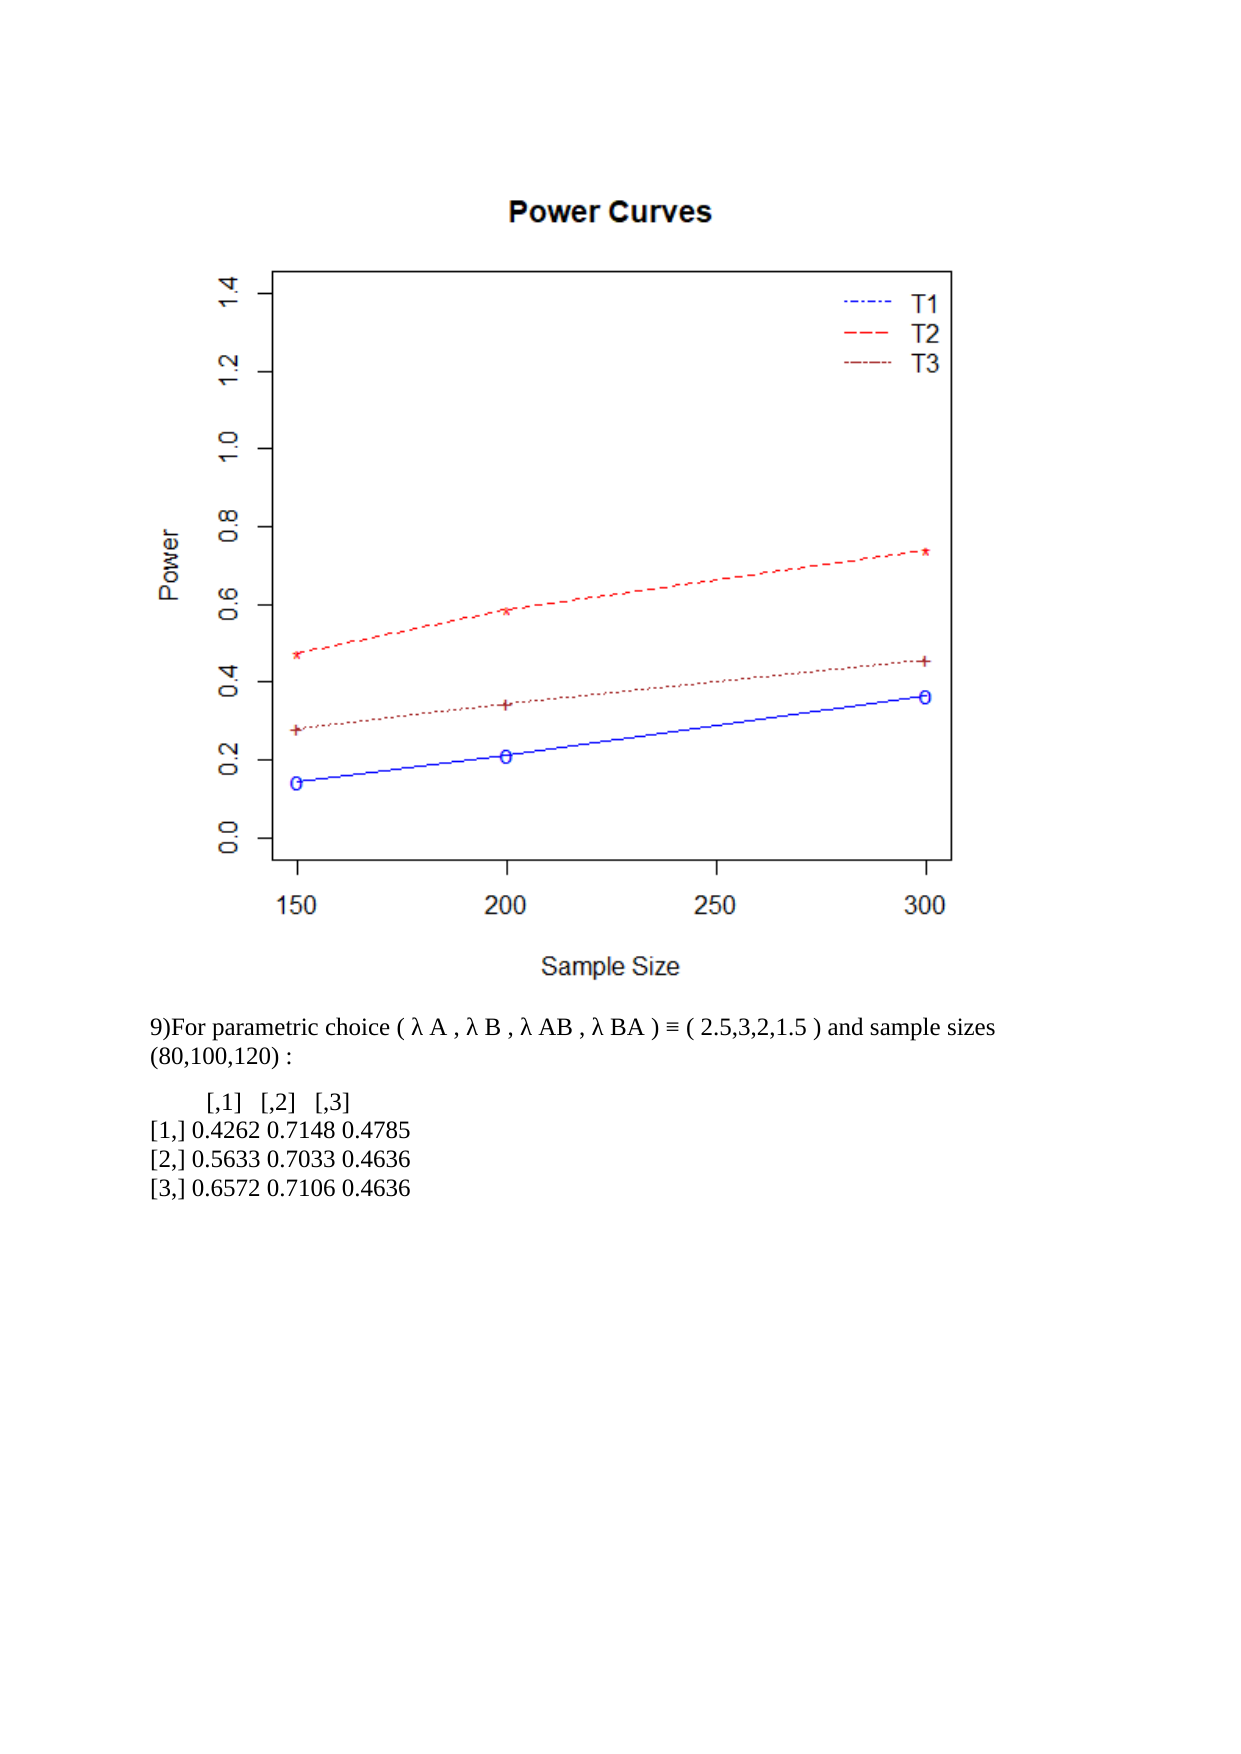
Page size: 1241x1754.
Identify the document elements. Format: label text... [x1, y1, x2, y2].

text [2,] 0.5633 0.7033 0.4636 [150, 1144, 1090, 1173]
text [3,] 0.6572 0.7106 0.4636 [150, 1173, 1090, 1202]
text [,1] [,2] [,3] [150, 1087, 1090, 1115]
text 9)For parametric choice ( λ A , λ B , λ AB , λ BA ) ≡ ( 2.5,3,2,1.5 ) and sample sizes (80,100,120) : [150, 1012, 1090, 1070]
picture [150, 150, 1014, 1013]
text [1,] 0.4262 0.7148 0.4785 [150, 1115, 1090, 1144]
